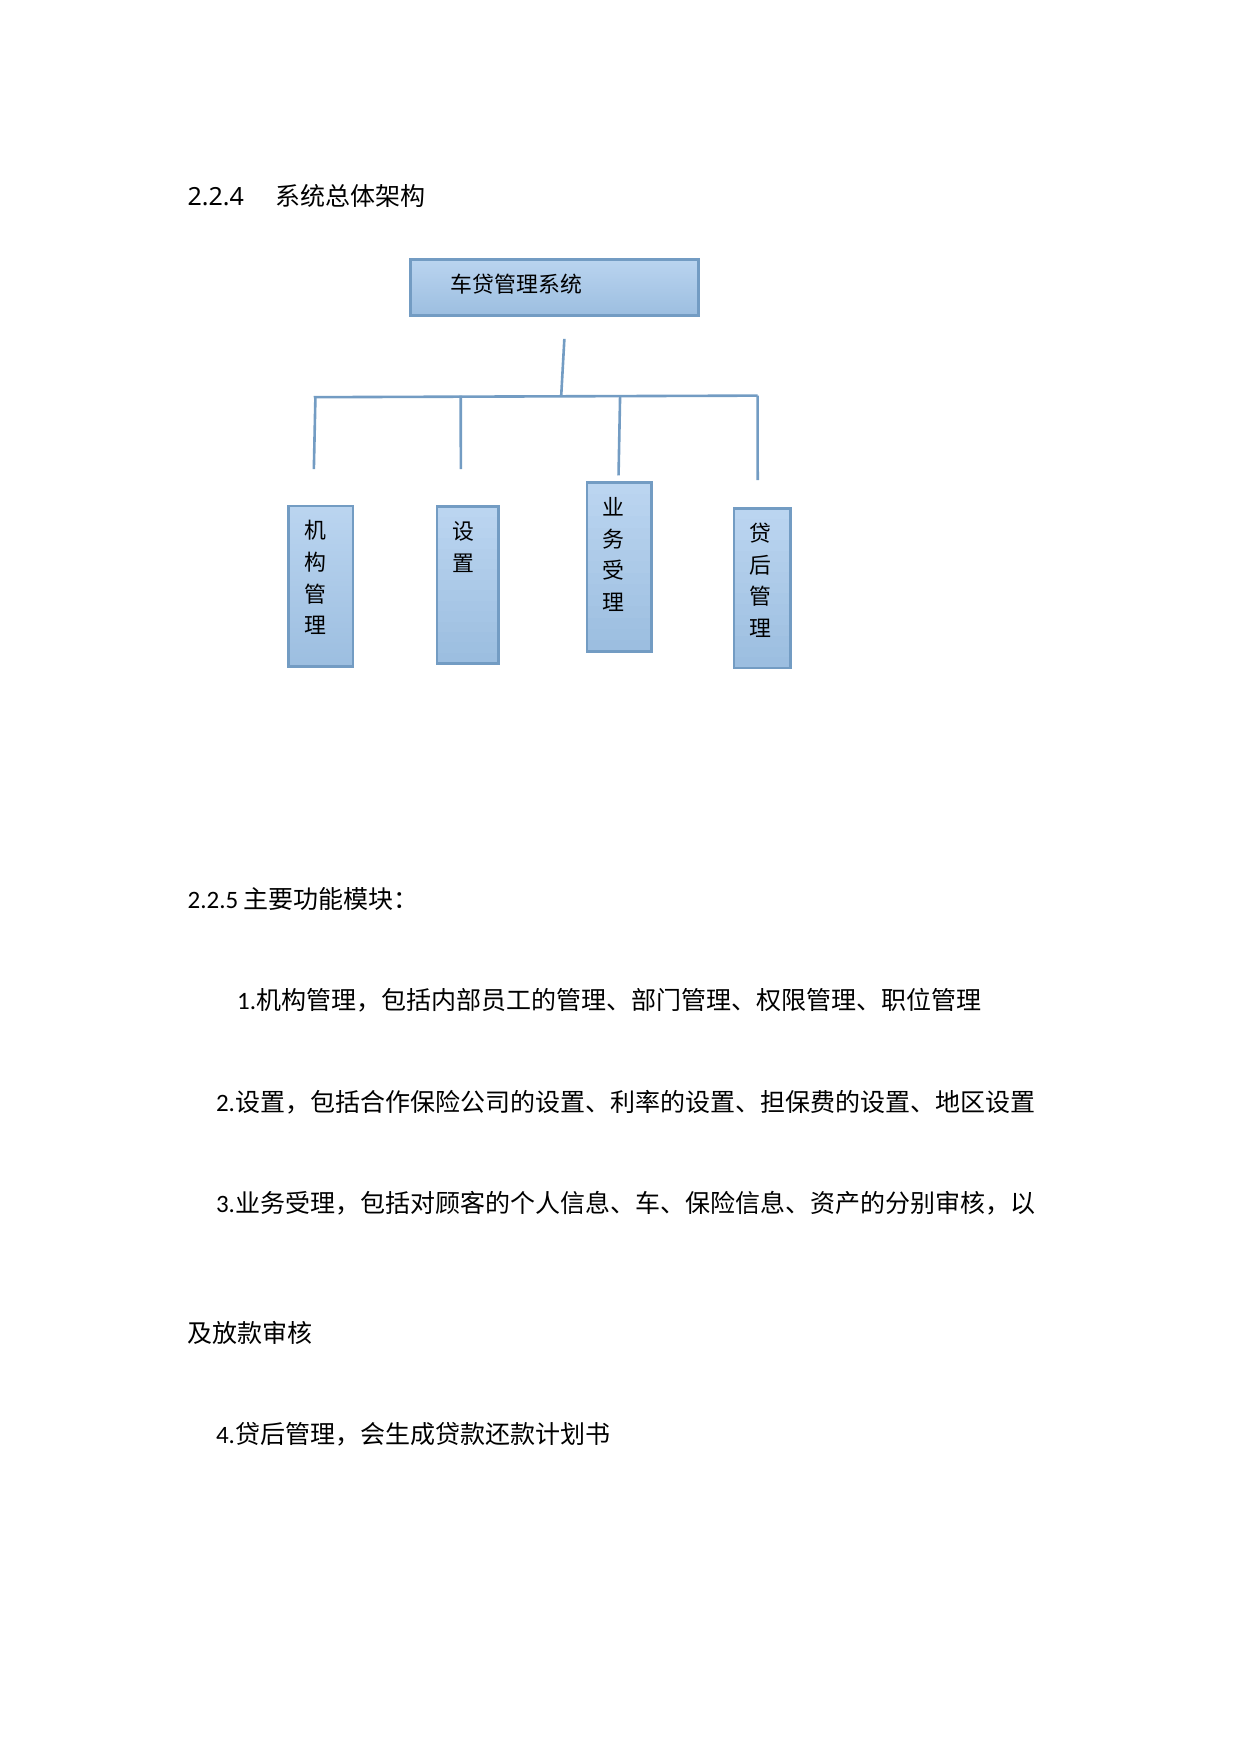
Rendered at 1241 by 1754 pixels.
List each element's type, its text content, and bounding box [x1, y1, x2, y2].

text 2.设置，包括合作保险公司的设置、利率的设置、担保费的设置、地区设置 [187, 1068, 1053, 1133]
text 3.业务受理，包括对顾客的个人信息、车、保险信息、资产的分别审核，以及放款审核 [187, 1169, 1053, 1364]
subtitle 系统总体架构 [187, 162, 1053, 227]
text 4.贷后管理，会生成贷款还款计划书 [187, 1400, 1053, 1465]
text 1.机构管理，包括内部员工的管理、部门管理、权限管理、职位管理 [187, 966, 1053, 1031]
text 2.2.5主要功能模块： [187, 865, 1053, 930]
